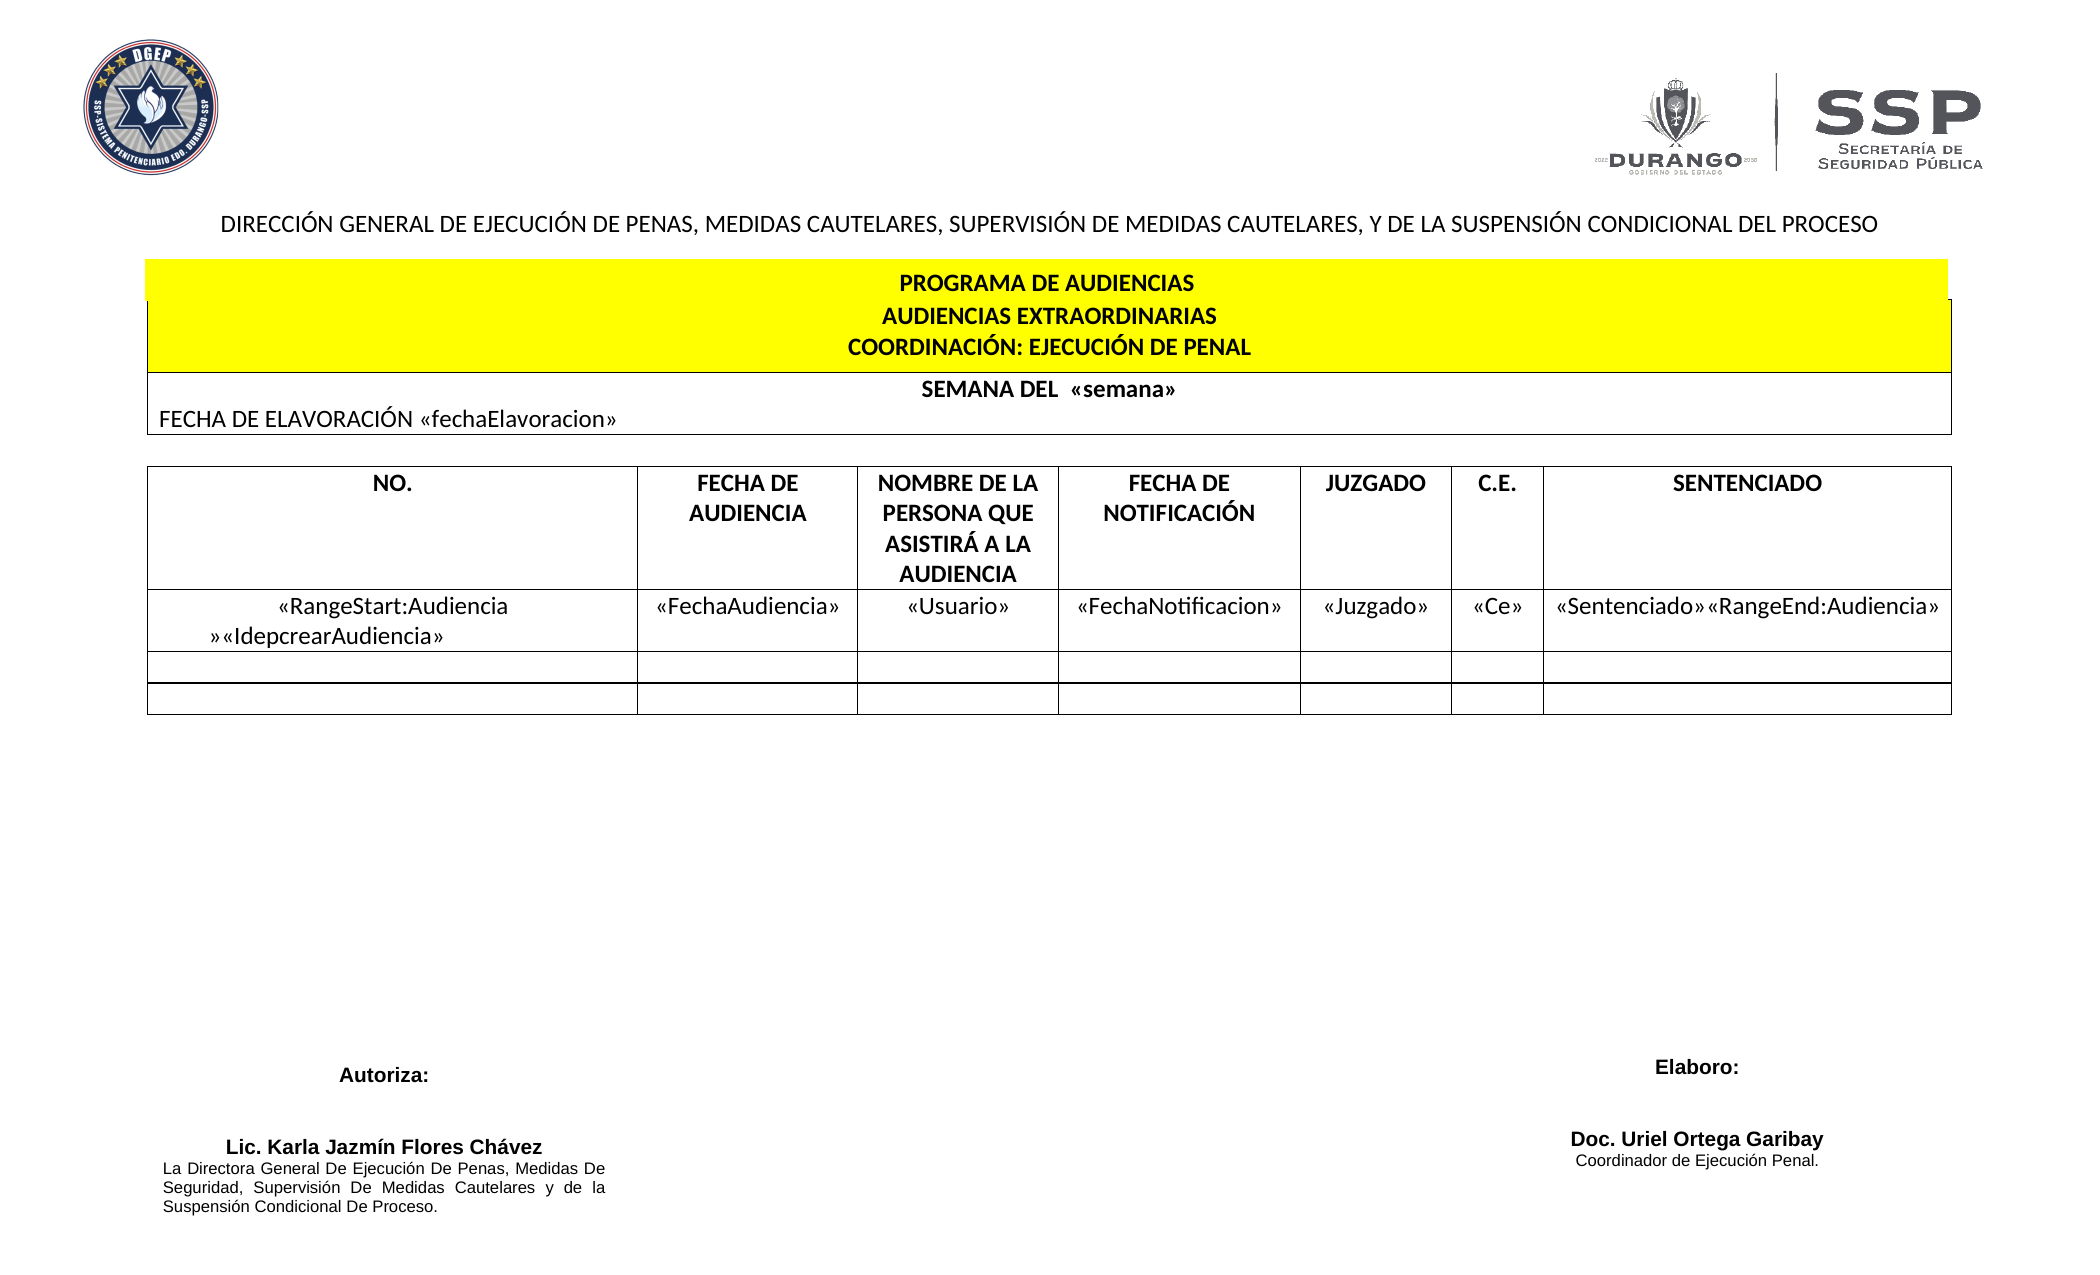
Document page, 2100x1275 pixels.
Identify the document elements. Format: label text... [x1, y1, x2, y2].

table_header FECHA DE AUDIENCIA [638, 467, 857, 589]
table_cell [638, 590, 857, 651]
table_cell [148, 590, 637, 651]
table_cell SEMANA DEL «semana» FECHA DE ELAVORACIÓN [148, 373, 1951, 434]
table_cell [1544, 684, 1951, 714]
table_header C.E. [1452, 467, 1543, 589]
table_cell [1301, 684, 1451, 714]
text DIRECCIÓN GENERAL DE EJECUCIÓN DE PENAS, MEDIDAS CAUTELARES, SUPERVISIÓN DE MEDIDAS CAUTELARES, Y DE LA SUSPENSIÓN CONDICIONAL DEL PROCESO [148, 208, 1952, 238]
table_cell [1301, 590, 1451, 651]
table_cell [638, 652, 857, 682]
table_cell «RangeEnd:Audiencia» [1544, 590, 1951, 651]
table_cell [1452, 652, 1543, 682]
table_cell [1452, 590, 1543, 651]
table_cell [1301, 652, 1451, 682]
table_header NOMBRE DE LA PERSONA QUE ASISTIRÁ A LA AUDIENCIA [858, 467, 1058, 589]
table_cell [148, 684, 637, 714]
table_header SENTENCIADO [1544, 467, 1951, 589]
table_cell [858, 590, 1058, 651]
table_header FECHA DE NOTIFICACIÓN [1059, 467, 1300, 589]
table_header AUDIENCIAS EXTRAORDINARIAS COORDINACIÓN: EJECUCIÓN DE PENAL [148, 300, 1951, 372]
table_cell [1059, 590, 1300, 651]
table_cell [1452, 684, 1543, 714]
table_header NO. [148, 467, 637, 589]
table_cell [858, 652, 1058, 682]
table_cell [1059, 684, 1300, 714]
table_cell [638, 684, 857, 714]
table_cell [1059, 652, 1300, 682]
picture [1577, 73, 2000, 177]
table_cell [1544, 652, 1951, 682]
picture [82, 39, 219, 176]
table_header JUZGADO [1301, 467, 1451, 589]
table_cell [858, 684, 1058, 714]
table_cell [148, 652, 637, 682]
